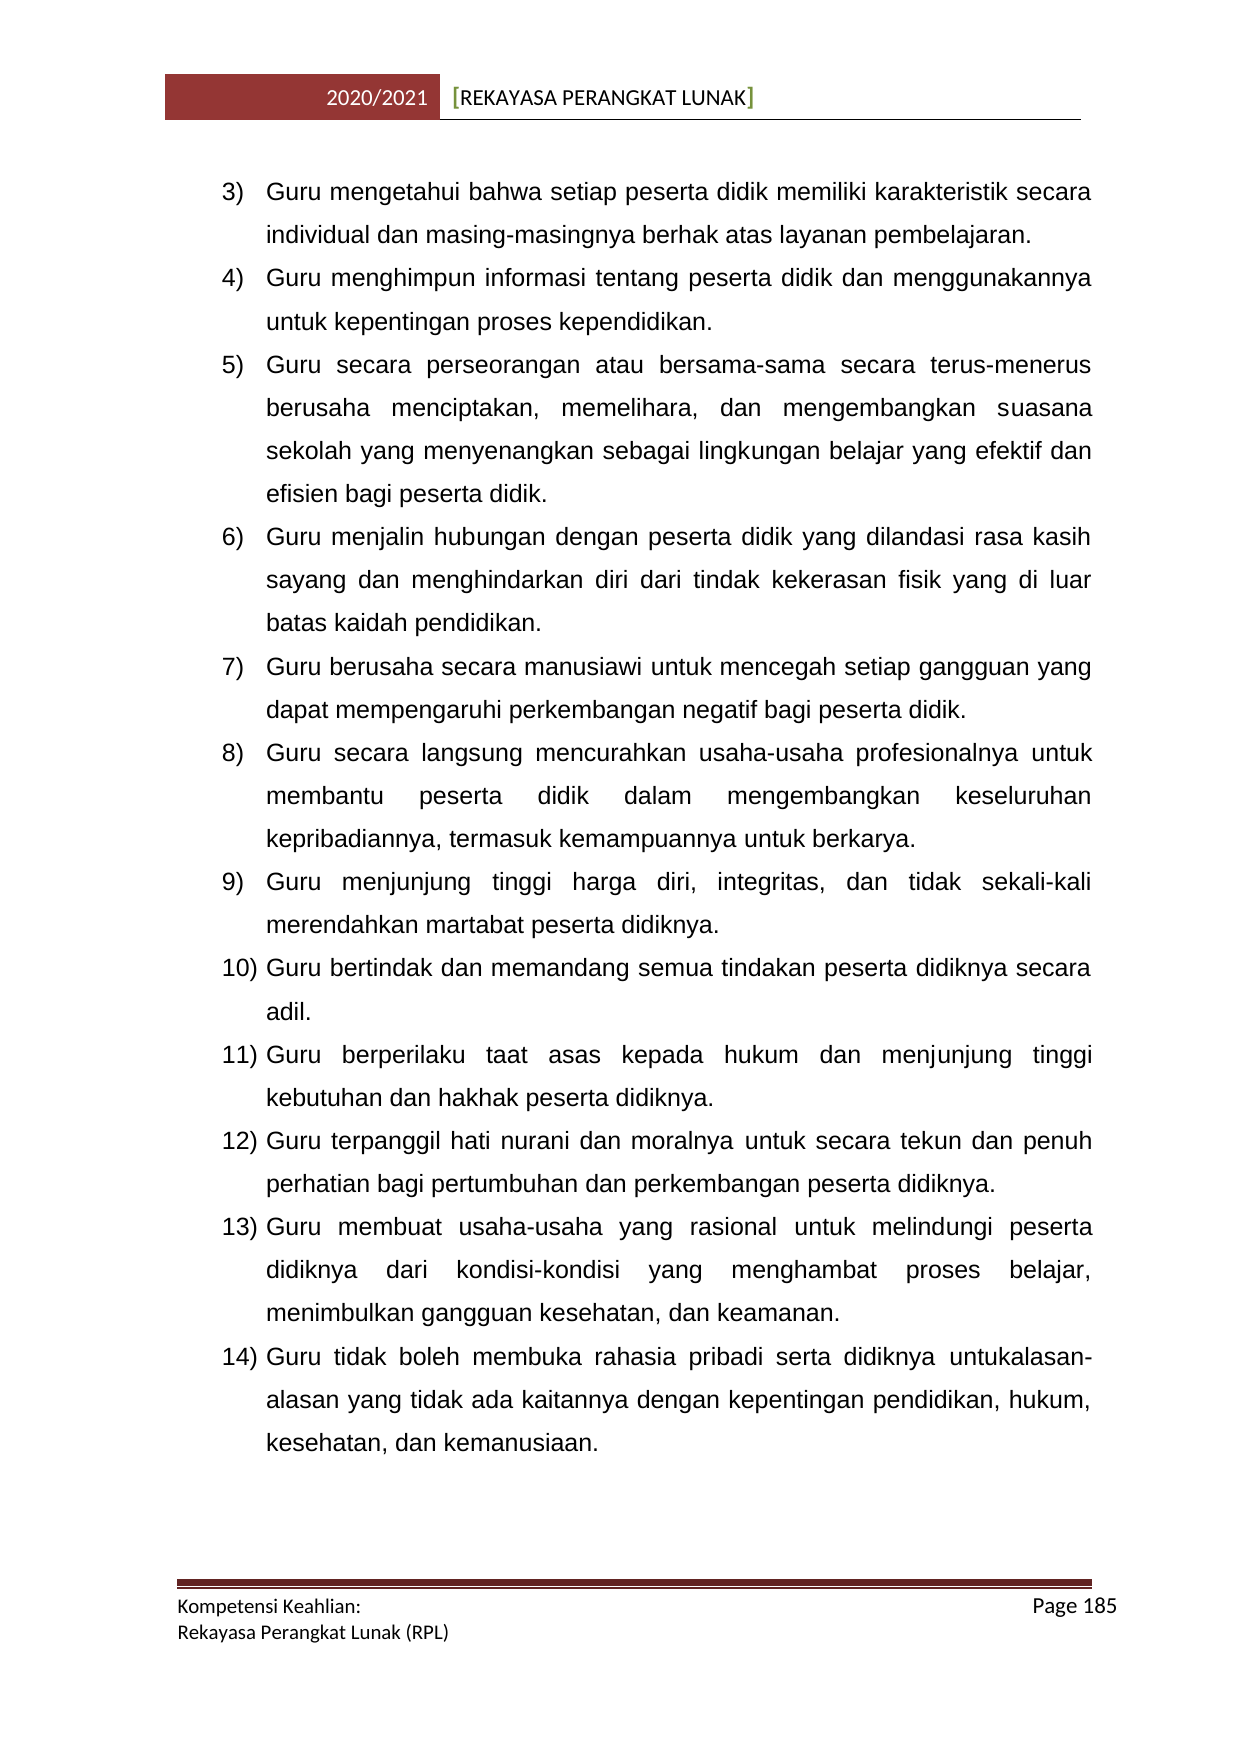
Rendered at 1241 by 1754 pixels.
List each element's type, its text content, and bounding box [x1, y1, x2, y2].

list Guru berusaha secara manusiawi untuk mencegah setiap gangguan yang dapat mempengaruhi perkembangan negatif bagi peserta didik. [222, 652, 1092, 723]
list Guru mengetahui bahwa setiap peserta didik memiliki karakteristik secara individual dan masing-masingnya berhak atas layanan pembelajaran. [222, 177, 1092, 249]
list Guru terpanggil hati nurani dan moralnya untuk secara tekun dan penuh perhatian bagi pertumbuhan dan perkembangan peserta didiknya. [222, 1126, 1092, 1198]
list Guru tidak boleh membuka rahasia pribadi serta didiknya untukalasan-alasan yang tidak ada kaitannya dengan kepentingan pendidikan, hukum, kesehatan, dan kemanusiaan. [222, 1342, 1092, 1457]
list Guru membuat usaha-usaha yang rasional untuk melindungi peserta didiknya dari kondisi-kondisi yang menghambat proses belajar, menimbulkan gangguan kesehatan, dan keamanan. [222, 1212, 1092, 1327]
list Guru menjalin hubungan dengan peserta didik yang dilandasi rasa kasih sayang dan menghindarkan diri dari tindak kekerasan fisik yang di luar batas kaidah pendidikan. [222, 522, 1092, 637]
list Guru secara langsung mencurahkan usaha-usaha profesionalnya untuk membantu peserta didik dalam mengembangkan keseluruhan kepribadiannya, termasuk kemampuannya untuk berkarya. [222, 738, 1092, 853]
list Guru berperilaku taat asas kepada hukum dan menjunjung tinggi kebutuhan dan hakhak peserta didiknya. [222, 1040, 1092, 1112]
list Guru menghimpun informasi tentang peserta didik dan menggunakannya untuk kepentingan proses kependidikan. [222, 263, 1092, 335]
list Guru secara perseorangan atau bersama-sama secara terus-menerus berusaha menciptakan, memelihara, dan mengembangkan suasana sekolah yang menyenangkan sebagai lingkungan belajar yang efektif dan efisien bagi peserta didik. [222, 350, 1092, 508]
list Guru bertindak dan memandang semua tindakan peserta didiknya secara adil. [222, 953, 1092, 1025]
list Guru menjunjung tinggi harga diri, integritas, dan tidak sekali-kali merendahkan martabat peserta didiknya. [222, 867, 1092, 939]
